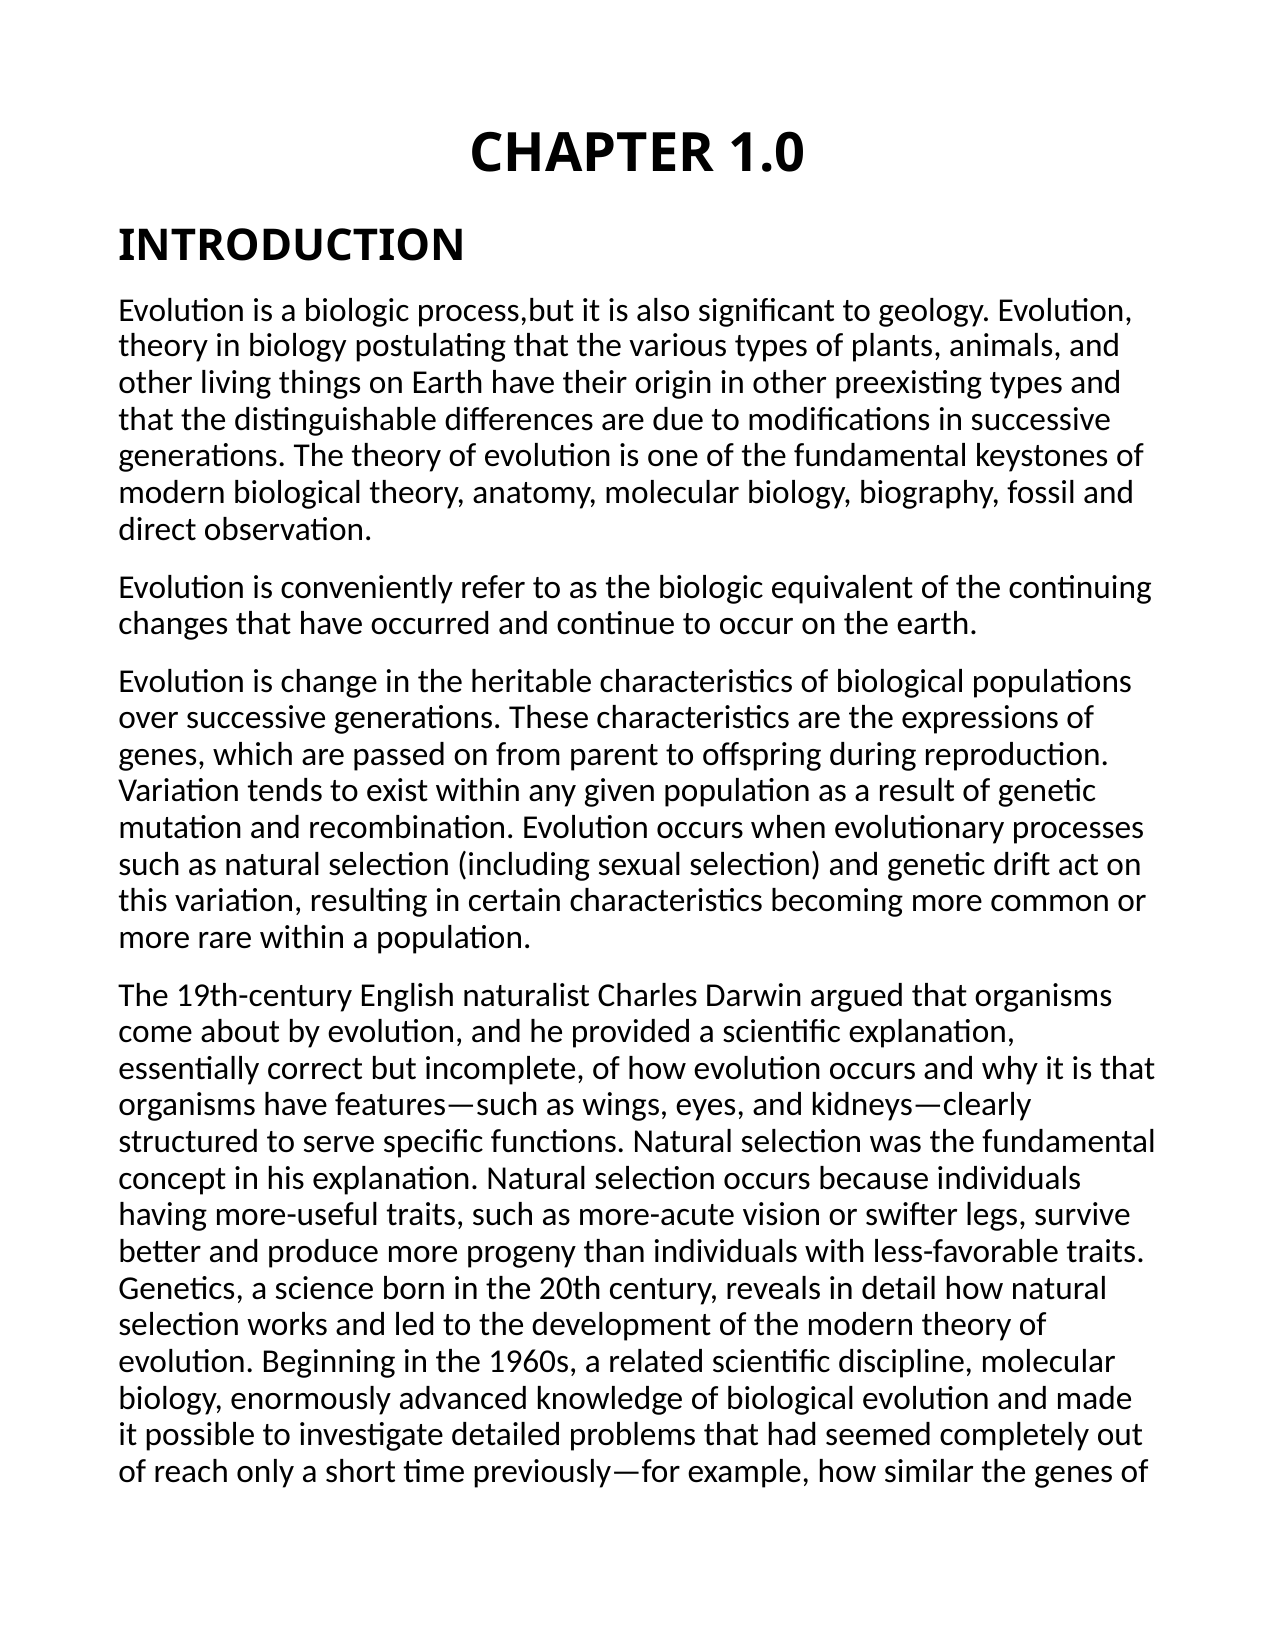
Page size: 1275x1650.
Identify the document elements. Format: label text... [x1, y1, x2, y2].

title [118, 977, 1157, 1491]
title Evolution is change in the heritable characteristics of biological populations over successive generations. These characteristics are the expressions of genes, which are passed on from parent to offspring during reproduction. Variation tends to exist within any given population as a result of genetic mutation and recombination. Evolution occurs when evolutionary processes such as natural selection (including sexual selection) and genetic drift act on this variation, resulting in certain characteristics becoming more common or more rare within a population. [118, 663, 1157, 957]
title Evolution is conveniently refer to as the biologic equivalent of the continuing changes that have occurred and continue to occur on the earth. [118, 569, 1157, 643]
title CHAPTER 1.0 [118, 118, 1157, 184]
title INTRODUCTION [118, 218, 1157, 271]
title Evolution is a biologic process,but it is also significant to geology. Evolution, theory in biology postulating that the various types of plants, animals, and other living things on Earth have their origin in other preexisting types and that the distinguishable differences are due to modifications in successive generations. The theory of evolution is one of the fundamental keystones of modern biological theory, anatomy, molecular biology, biography, fossil and direct observation. [118, 292, 1157, 548]
